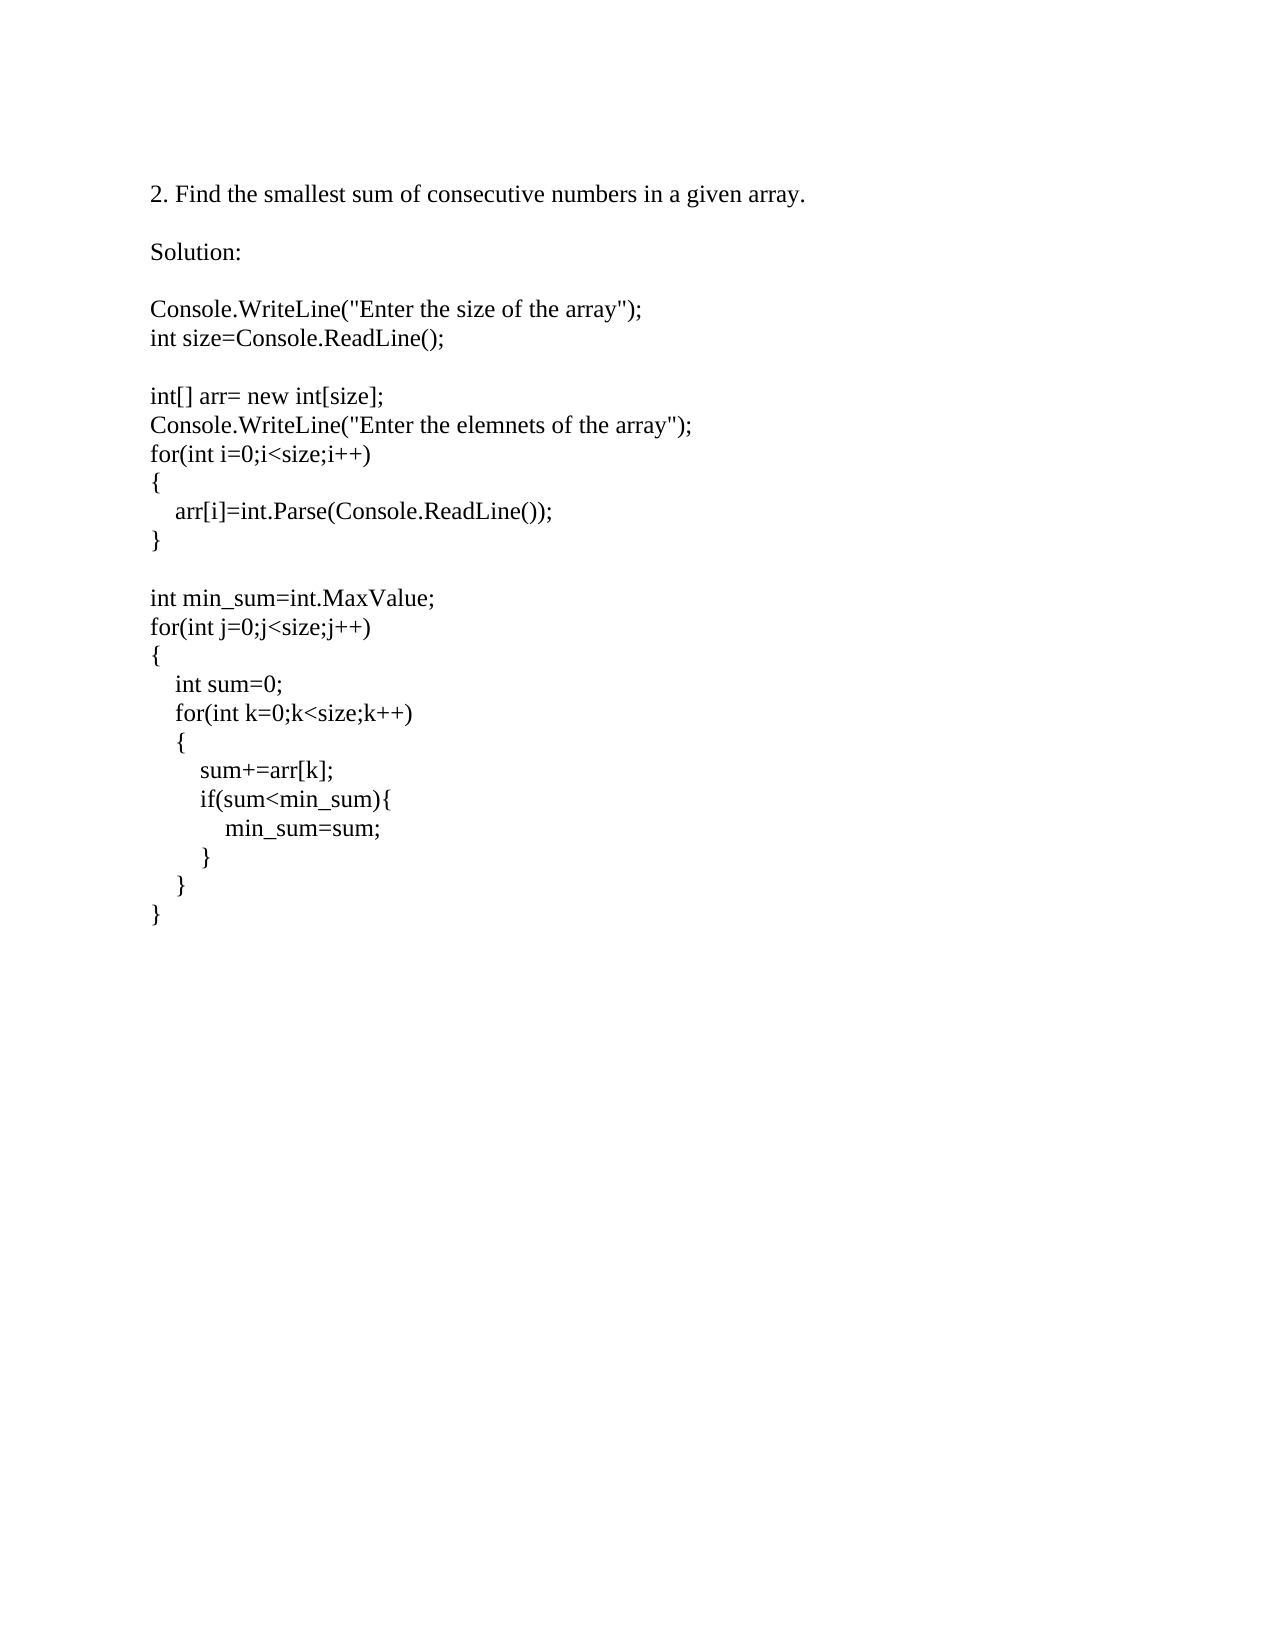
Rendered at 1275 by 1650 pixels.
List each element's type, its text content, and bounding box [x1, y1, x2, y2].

text Solution: [150, 237, 1125, 265]
text 2. Find the smallest sum of consecutive numbers in a given array. [150, 150, 1125, 207]
text int min_sum=int.MaxValue; for(int j=0;j<size;j++) { int sum=0; for(int k=0;k<size;k++) { sum+=arr[k]; if(sum<min_sum){ min_sum=sum; } } } [150, 583, 1125, 928]
text Console.WriteLine("Enter the size of the array"); int size=Console.ReadLine(); [150, 294, 1125, 352]
text int[] arr= new int[size]; Console.WriteLine("Enter the elemnets of the array"); for(int i=0;i<size;i++) { arr[i]=int.Parse(Console.ReadLine()); } [150, 381, 1125, 554]
